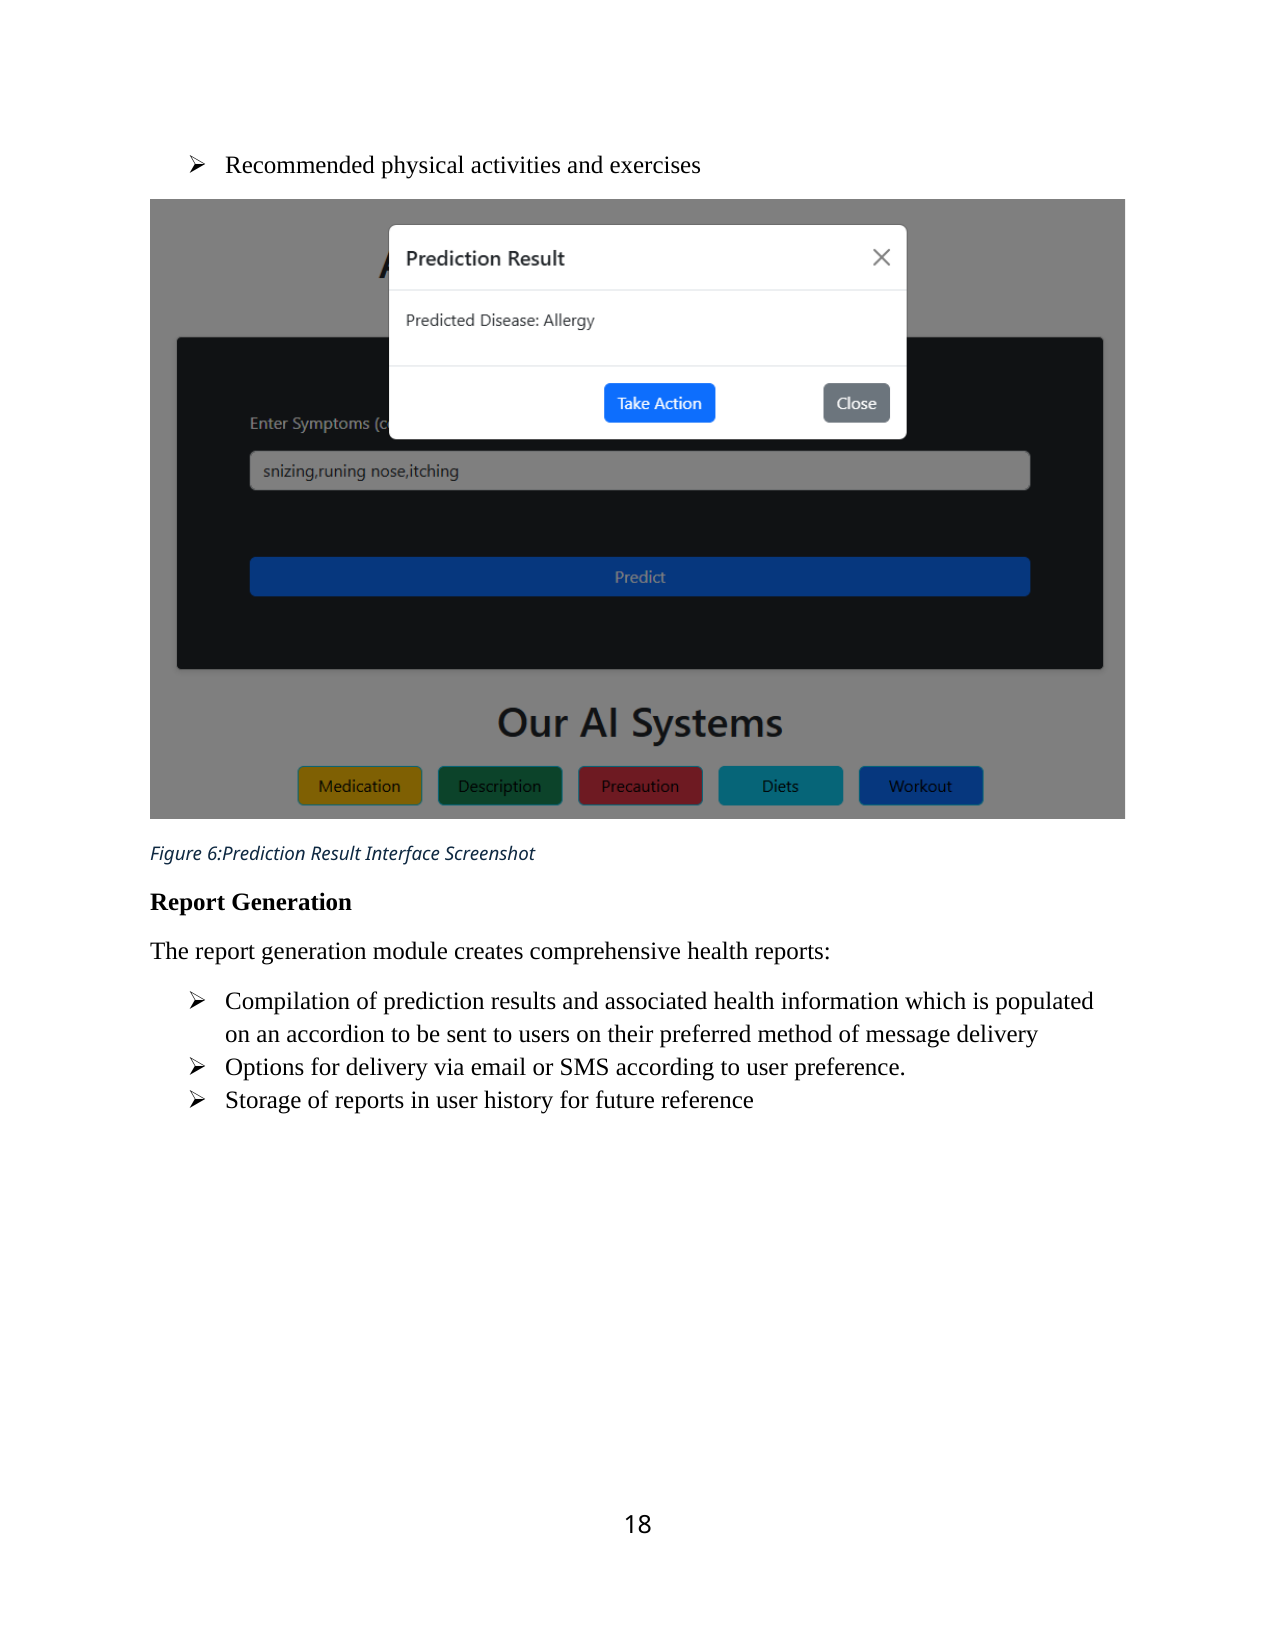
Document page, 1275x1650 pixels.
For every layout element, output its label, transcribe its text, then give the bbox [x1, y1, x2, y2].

text Report Generation [150, 887, 1125, 915]
list Options for delivery via email or SMS according to user preference. [187, 1052, 1125, 1081]
picture [150, 199, 1125, 819]
text The report generation module creates comprehensive health reports: [150, 936, 1125, 965]
list Compilation of prediction results and associated health information which is populated on an accordion to be sent to users on their preferred method of message delivery [187, 986, 1125, 1048]
list Recommended physical activities and exercises [187, 150, 1125, 179]
text Figure 6:Prediction Result Interface Screenshot [150, 840, 1125, 866]
list Storage of reports in user history for future reference [187, 1085, 1125, 1114]
